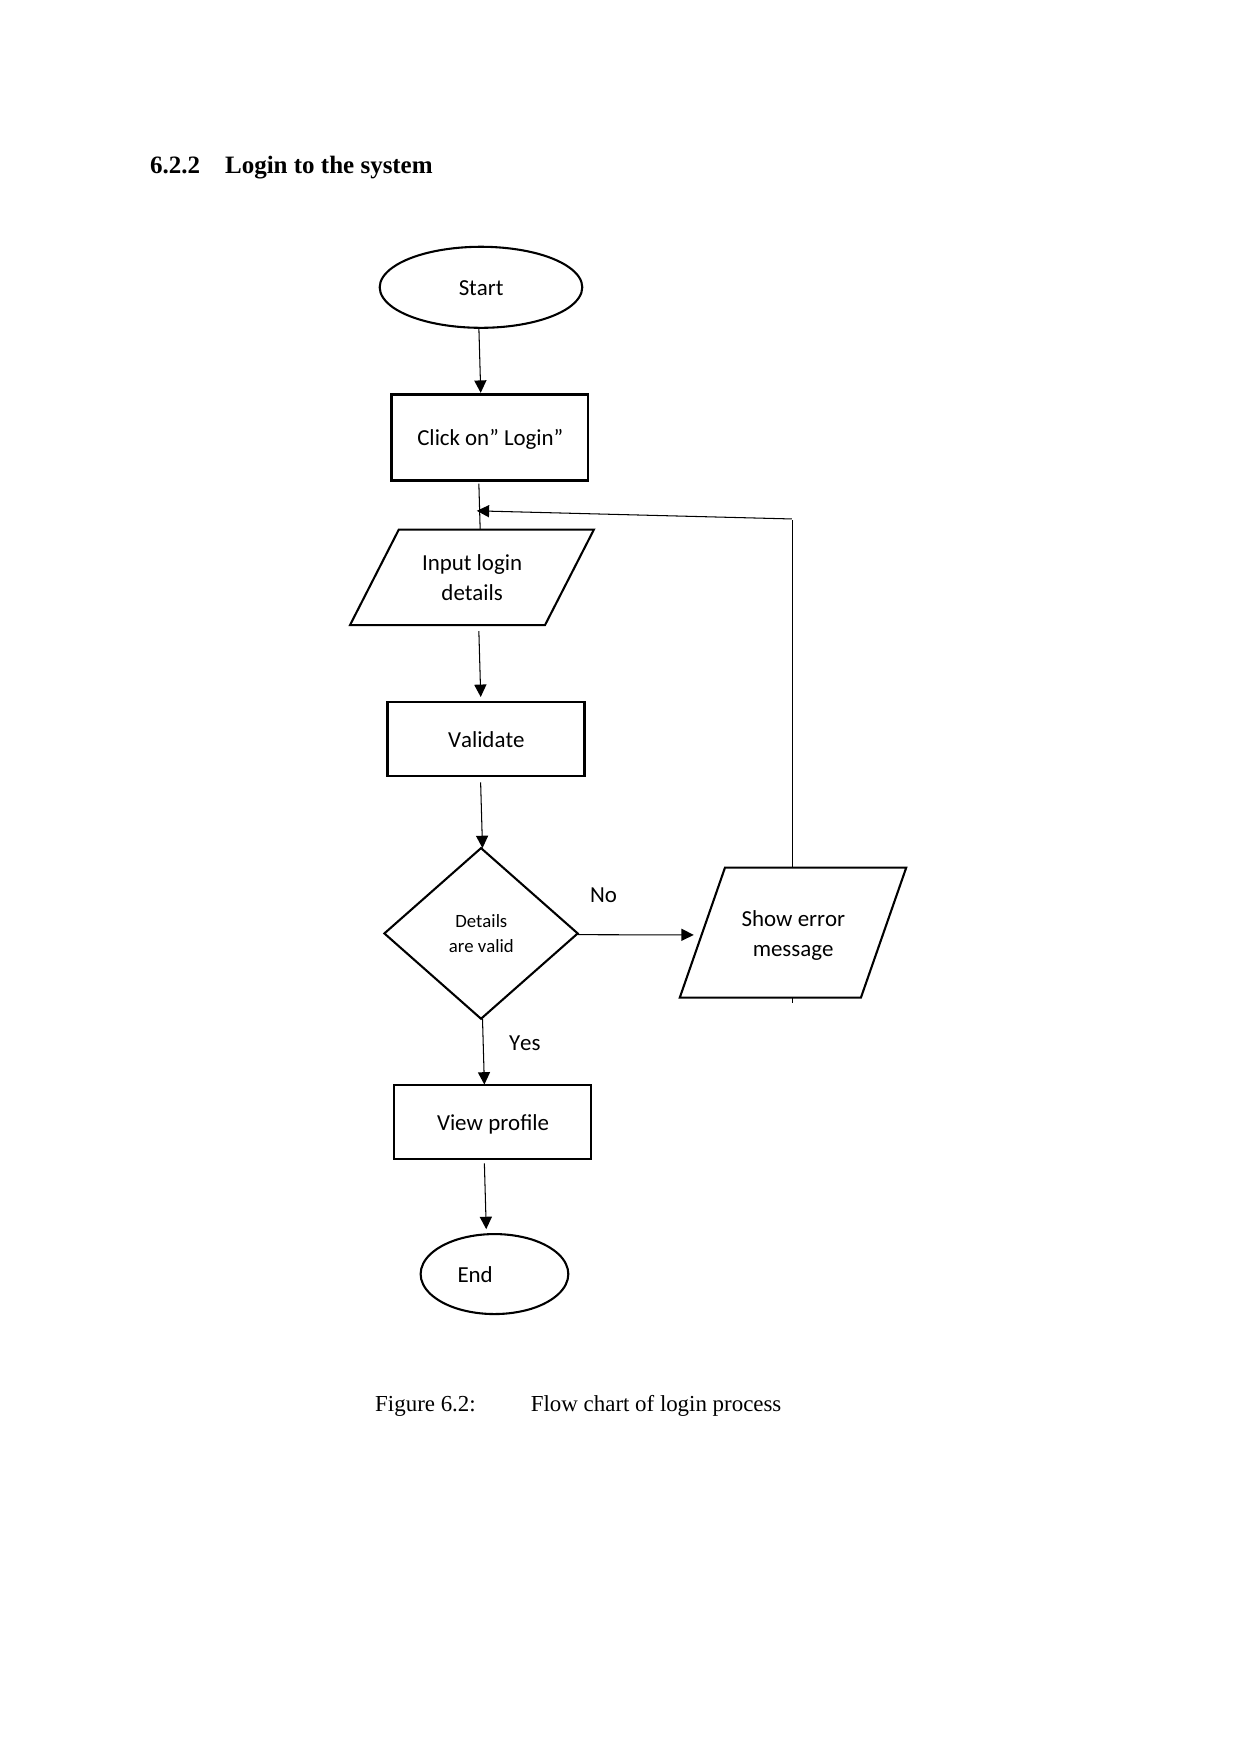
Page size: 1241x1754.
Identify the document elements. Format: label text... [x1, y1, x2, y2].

text Figure 6.2: Flow chart of login process [300, 1390, 1090, 1417]
text 6.2.2 Login to the system [150, 150, 1090, 179]
